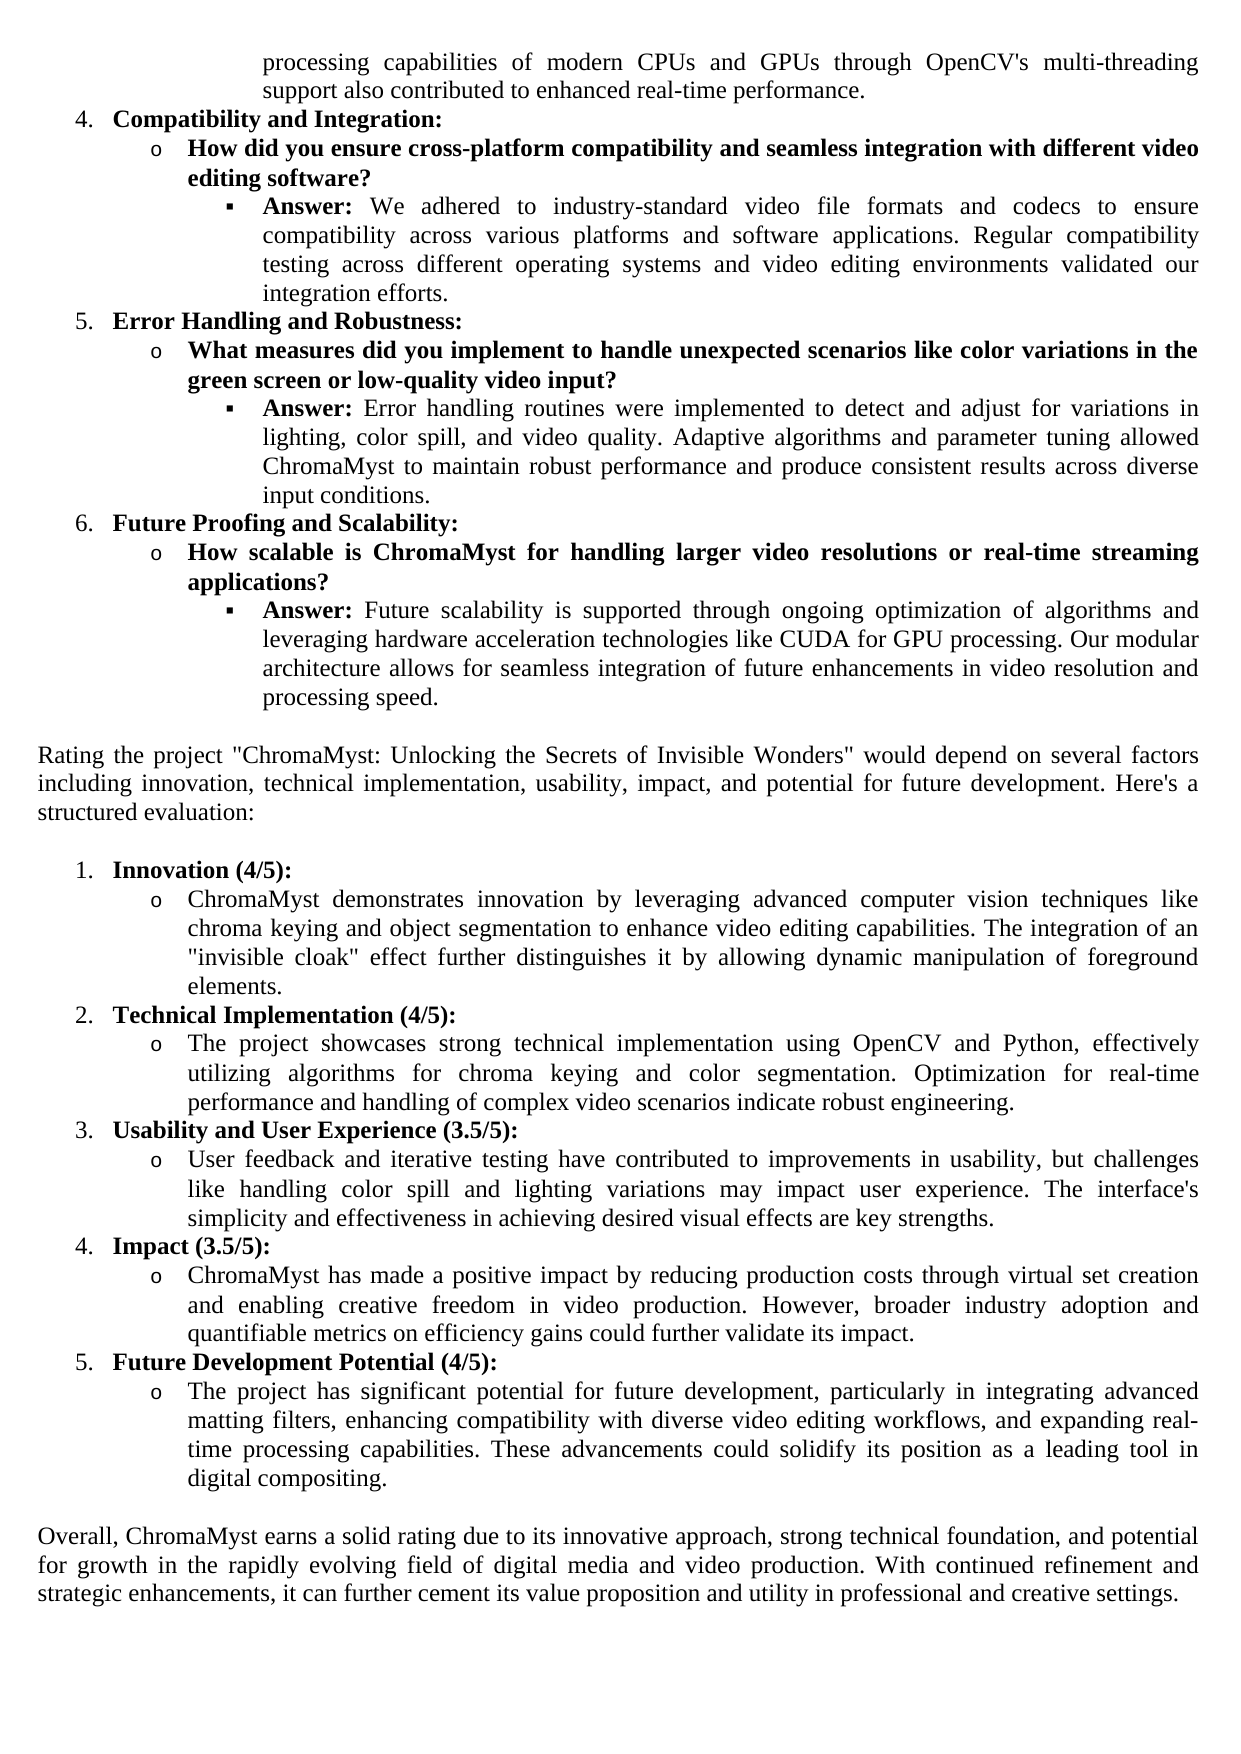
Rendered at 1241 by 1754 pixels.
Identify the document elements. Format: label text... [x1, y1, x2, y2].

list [225, 47, 1200, 104]
list User feedback and iterative testing have contributed to improvements in usability, but challenges like handling color spill and lighting variations may impact user experience. The interface's simplicity and effectiveness in achieving desired visual effects are key strengths. [150, 1144, 1200, 1231]
list How did you ensure cross-platform compatibility and seamless integration with different video editing software? [150, 133, 1200, 191]
list What measures did you implement to handle unexpected scenarios like color variations in the green screen or low-quality video input? [150, 335, 1200, 393]
list Usability and User Experience (3.5/5): [75, 1116, 1200, 1144]
list ChromaMyst demonstrates innovation by leveraging advanced computer vision techniques like chroma keying and object segmentation to enhance video editing capabilities. The integration of an "invisible cloak" effect further distinguishes it by allowing dynamic manipulation of foreground elements. [150, 884, 1200, 1000]
list Future Development Potential (4/5): [75, 1347, 1200, 1376]
list Answer: We adhered to industry-standard video file formats and codecs to ensure compatibility across various platforms and software applications. Regular compatibility testing across different operating systems and video editing environments validated our integration efforts. [225, 191, 1200, 306]
list The project showcases strong technical implementation using OpenCV and Python, effectively utilizing algorithms for chroma keying and color segmentation. Optimization for real-time performance and handling of complex video scenarios indicate robust engineering. [150, 1028, 1200, 1116]
list Compatibility and Integration: [75, 104, 1200, 133]
text Rating the project "ChromaMyst: Unlocking the Secrets of Invisible Wonders" would depend on several factors including innovation, technical implementation, usability, impact, and potential for future development. Here's a structured evaluation: [37, 740, 1200, 826]
list Innovation (4/5): [75, 855, 1200, 884]
text Overall, ChromaMyst earns a solid rating due to its innovative approach, strong technical foundation, and potential for growth in the rapidly evolving field of digital media and video production. With continued refinement and strategic enhancements, it can further cement its value proposition and utility in professional and creative settings. [37, 1521, 1200, 1607]
list How scalable is ChromaMyst for handling larger video resolutions or real-time streaming applications? [150, 537, 1200, 596]
list ChromaMyst has made a positive impact by reducing production costs through virtual set creation and enabling creative freedom in video production. However, broader industry adoption and quantifiable metrics on efficiency gains could further validate its impact. [150, 1260, 1200, 1347]
list Impact (3.5/5): [75, 1231, 1200, 1260]
list The project has significant potential for future development, particularly in integrating advanced matting filters, enhancing compatibility with diverse video editing workflows, and expanding real-time processing capabilities. These advancements could solidify its position as a leading tool in digital compositing. [150, 1376, 1200, 1492]
list Answer: Future scalability is supported through ongoing optimization of algorithms and leveraging hardware acceleration technologies like CUDA for GPU processing. Our modular architecture allows for seamless integration of future enhancements in video resolution and processing speed. [225, 596, 1200, 711]
list Future Proofing and Scalability: [75, 508, 1200, 537]
list Answer: Error handling routines were implemented to detect and adjust for variations in lighting, color spill, and video quality. Adaptive algorithms and parameter tuning allowed ChromaMyst to maintain robust performance and produce consistent results across diverse input conditions. [225, 393, 1200, 508]
list Error Handling and Robustness: [75, 306, 1200, 335]
list Technical Implementation (4/5): [75, 1000, 1200, 1028]
